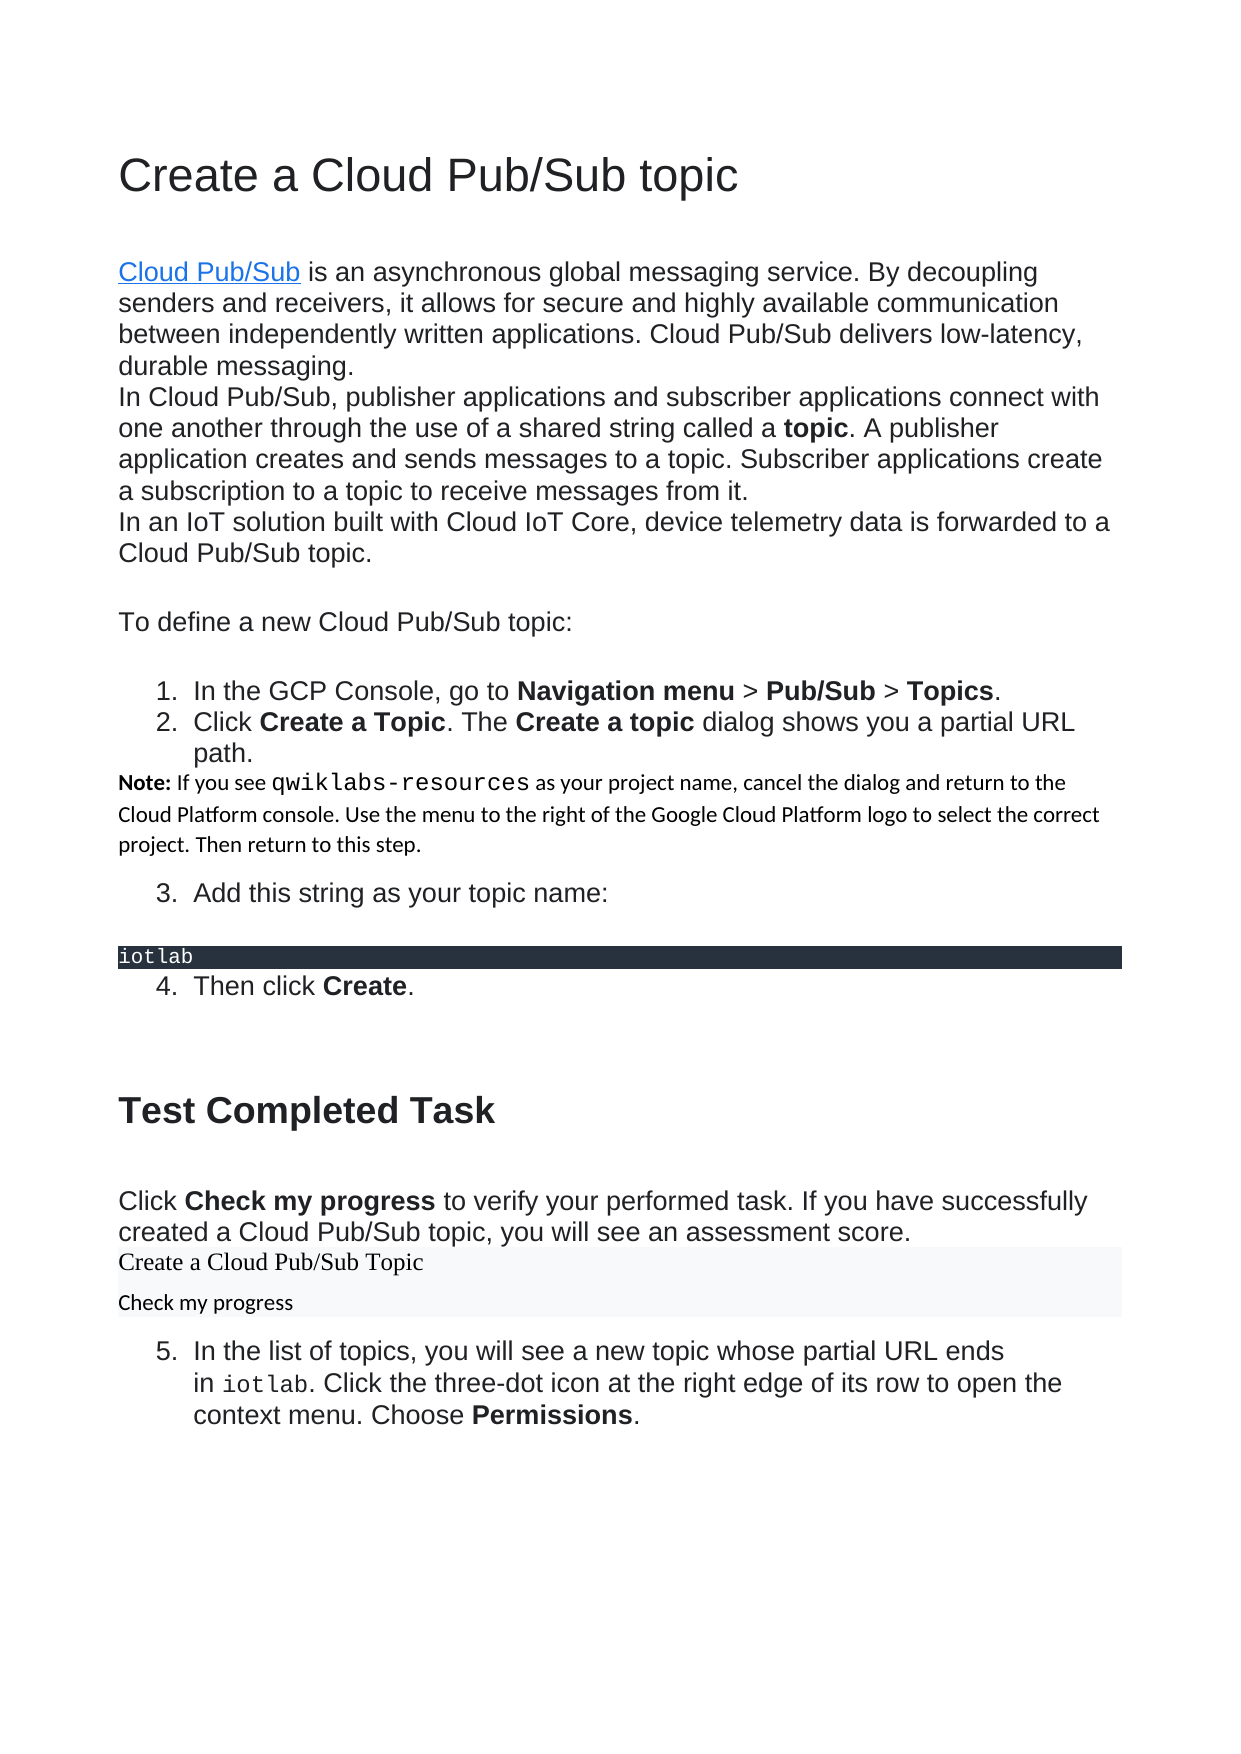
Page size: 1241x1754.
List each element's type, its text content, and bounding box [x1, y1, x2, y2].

list In the list of topics, you will see a new topic whose partial URL ends in iotlab. Click the three-dot icon at the right edge of its row to open the context menu. Choose Permissions. [156, 1335, 1122, 1431]
text To define a new Cloud Pub/Sub topic: [118, 606, 1122, 637]
list In the GCP Console, go to Navigation menu > Pub/Sub > Topics. [156, 674, 1122, 706]
text Check my progress [118, 1288, 1122, 1317]
subtitle Test Completed Task [118, 1088, 1122, 1131]
text In an IoT solution built with Cloud IoT Core, device telemetry data is forwarded to a Cloud Pub/Sub topic. [118, 506, 1122, 568]
list Then click Create. [156, 969, 1122, 1001]
text Cloud Pub/Sub is an asynchronous global messaging service. By decoupling senders and receivers, it allows for secure and highly available communication between independently written applications. Cloud Pub/Sub delivers low-latency, durable messaging. [118, 256, 1122, 381]
text In Cloud Pub/Sub, publisher applications and subscriber applications connect with one another through the use of a shared string called a topic. A publisher application creates and sends messages to a topic. Subscriber applications create a subscription to a topic to receive messages from it. [118, 381, 1122, 506]
list Add this string as your topic name: [156, 877, 1122, 908]
text iotlab [193, 946, 1122, 969]
text Note: If you see qwiklabs-resources as your project name, cancel the dialog and return to the Cloud Platform console. Use the menu to the right of the Google Cloud Platform logo to select the correct project. Then return to this step. [118, 768, 1122, 858]
subtitle Create a Cloud Pub/Sub topic [118, 148, 1122, 202]
text Click Check my progress to verify your performed task. If you have successfully created a Cloud Pub/Sub topic, you will see an assessment score. [118, 1185, 1122, 1247]
list Click Create a Topic. The Create a topic dialog shows you a partial URL path. [156, 706, 1122, 768]
text Create a Cloud Pub/Sub Topic [118, 1247, 1122, 1276]
